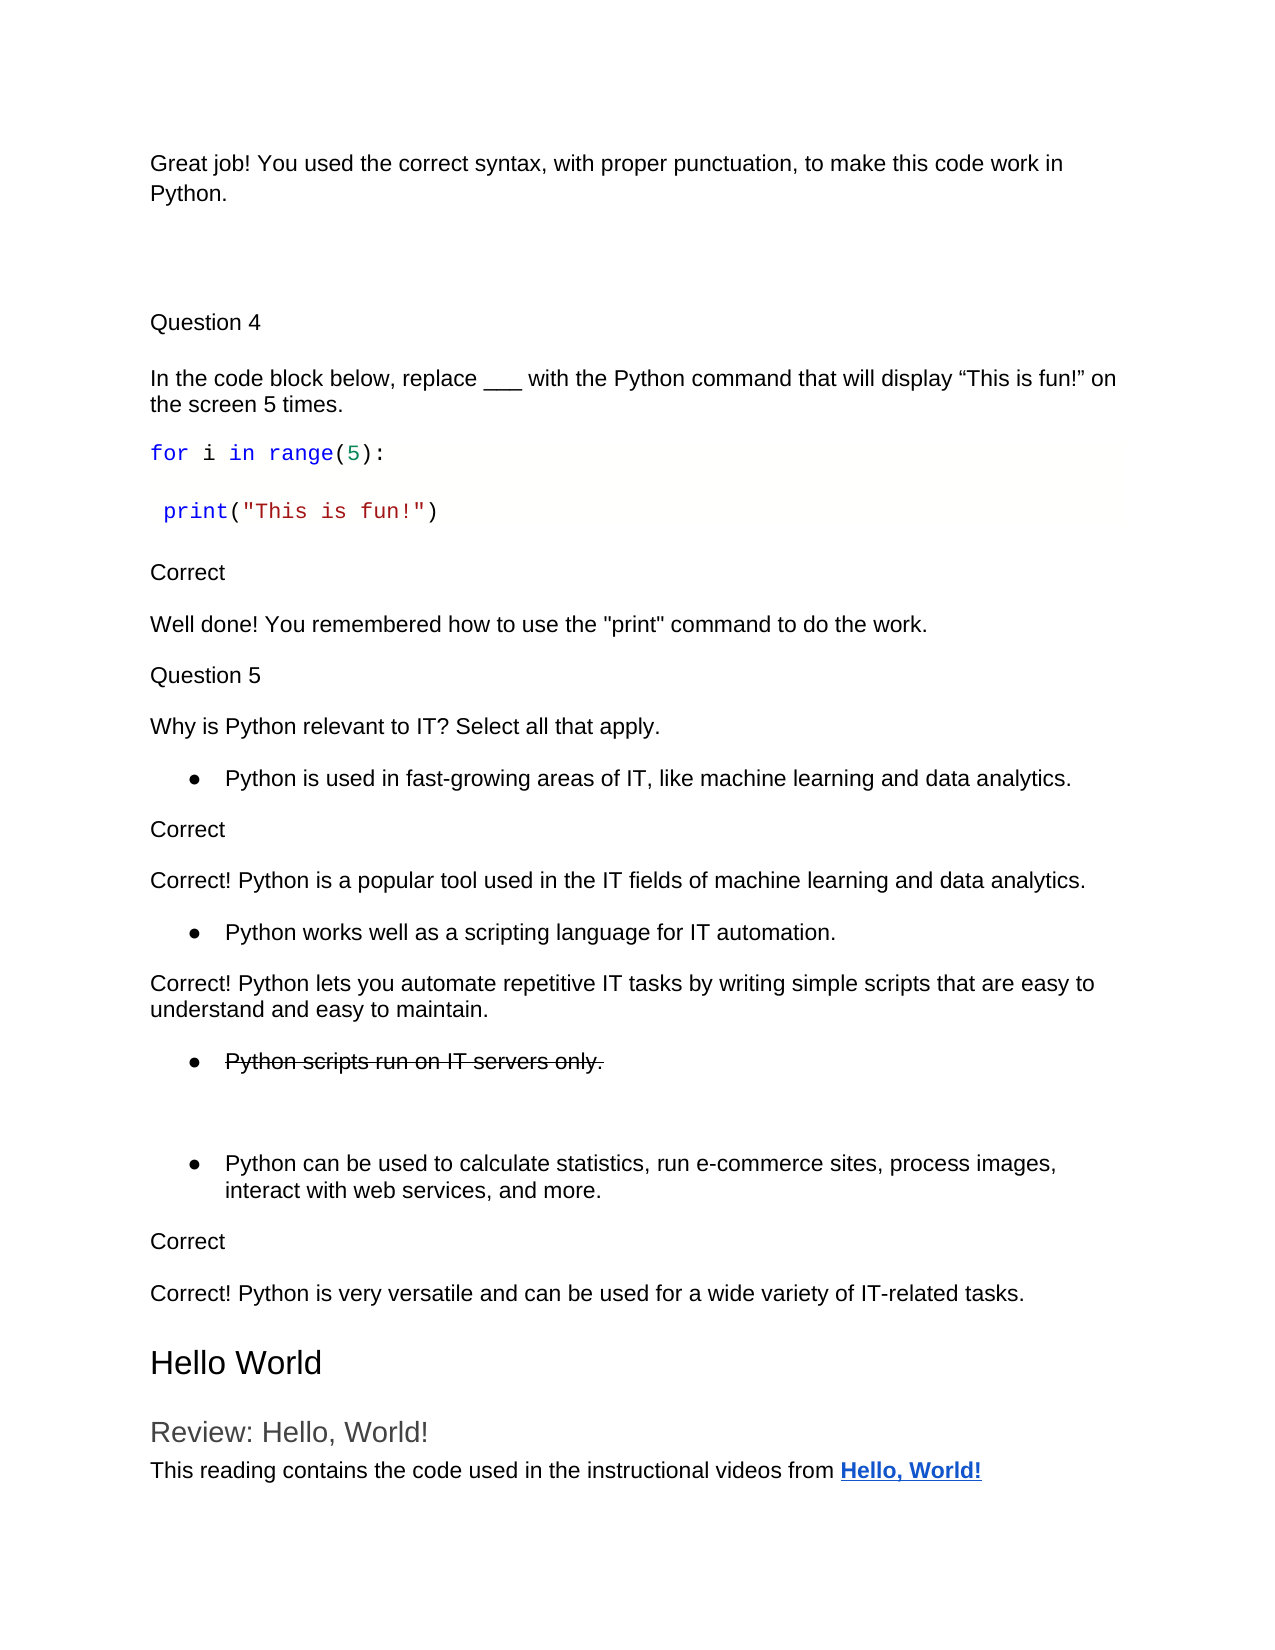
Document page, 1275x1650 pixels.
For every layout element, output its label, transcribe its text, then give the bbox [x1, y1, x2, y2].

text Correct [150, 559, 1125, 586]
list Python is used in fast-growing areas of IT, like machine learning and data analytics. [187, 764, 1125, 791]
text Correct! Python lets you automate repetitive IT tasks by writing simple scripts that are easy to understand and easy to maintain. [150, 970, 1125, 1023]
text for i in range(5): [150, 442, 1125, 467]
text In the code block below, replace ___ with the Python command that will display “This is fun!” on the screen 5 times. [150, 364, 1125, 417]
text Question 5 [150, 662, 1125, 688]
list Python can be used to calculate statistics, run e-commerce sites, process images, interact with web services, and more. [187, 1150, 1125, 1203]
text Correct [150, 816, 1125, 842]
subtitle Hello World [150, 1343, 1125, 1382]
subtitle Review: Hello, World! [150, 1415, 1125, 1449]
text Correct! Python is a popular tool used in the IT fields of machine learning and data analytics. [150, 867, 1125, 894]
text This reading contains the code used in the instructional videos from Hello, World! [150, 1457, 1125, 1483]
text Question 4 [150, 309, 1125, 336]
list Python works well as a scripting language for IT automation. [187, 919, 1125, 945]
text Great job! You used the correct syntax, with proper punctuation, to make this code work in Python. [150, 150, 1125, 207]
text Why is Python relevant to IT? Select all that apply. [150, 713, 1125, 739]
text Well done! You remembered how to use the "print" command to do the work. [150, 611, 1125, 637]
text print("This is fun!") [150, 501, 1125, 526]
text Correct! Python is very versatile and can be used for a wide variety of IT-related tasks. [150, 1279, 1125, 1306]
text Correct [150, 1228, 1125, 1254]
list Python scripts run on IT servers only. [187, 1048, 1125, 1074]
